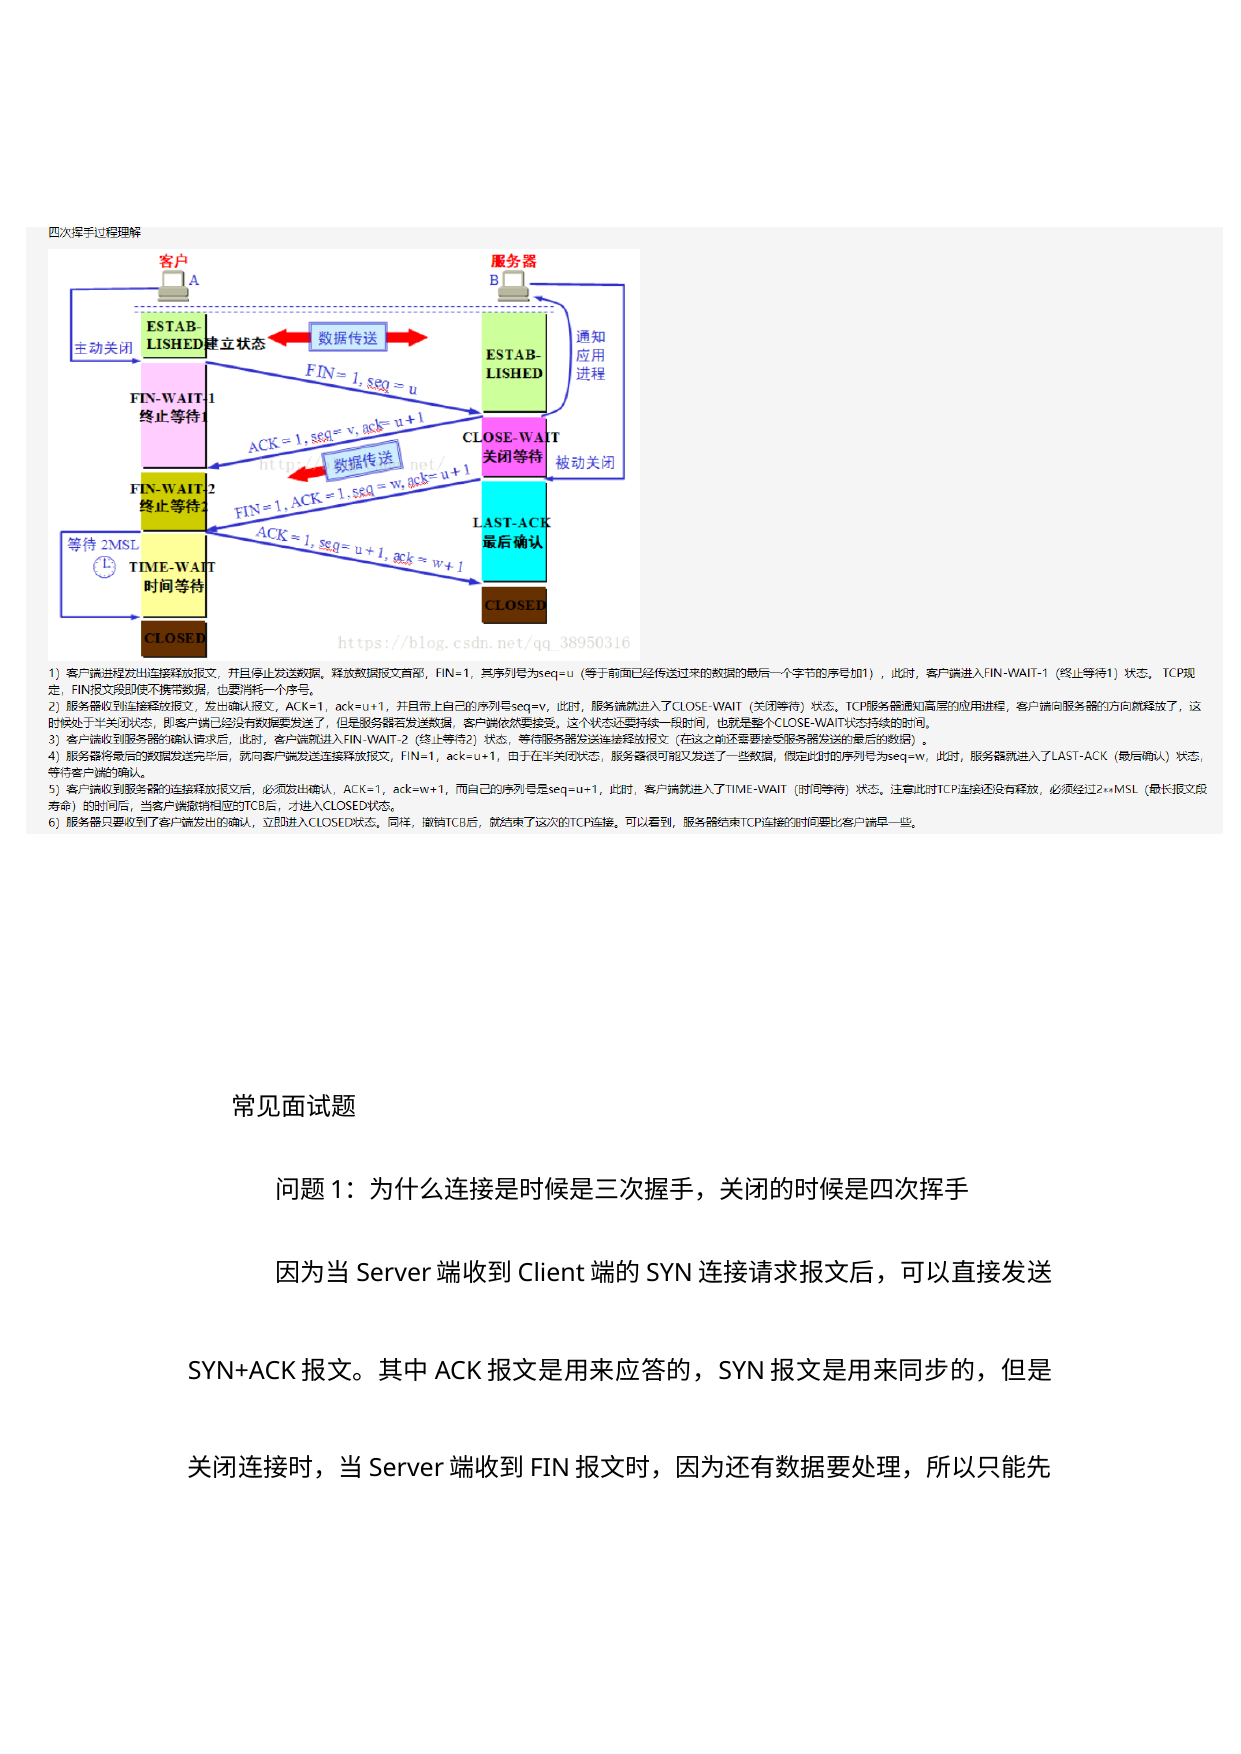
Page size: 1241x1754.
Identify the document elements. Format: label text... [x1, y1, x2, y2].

text 常见面试题 [25, 1072, 1053, 1137]
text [25, 1238, 1053, 1498]
text 问题1：为什么连接是时候是三次握手，关闭的时候是四次挥手 [25, 1155, 1053, 1220]
picture [25, 227, 1223, 834]
